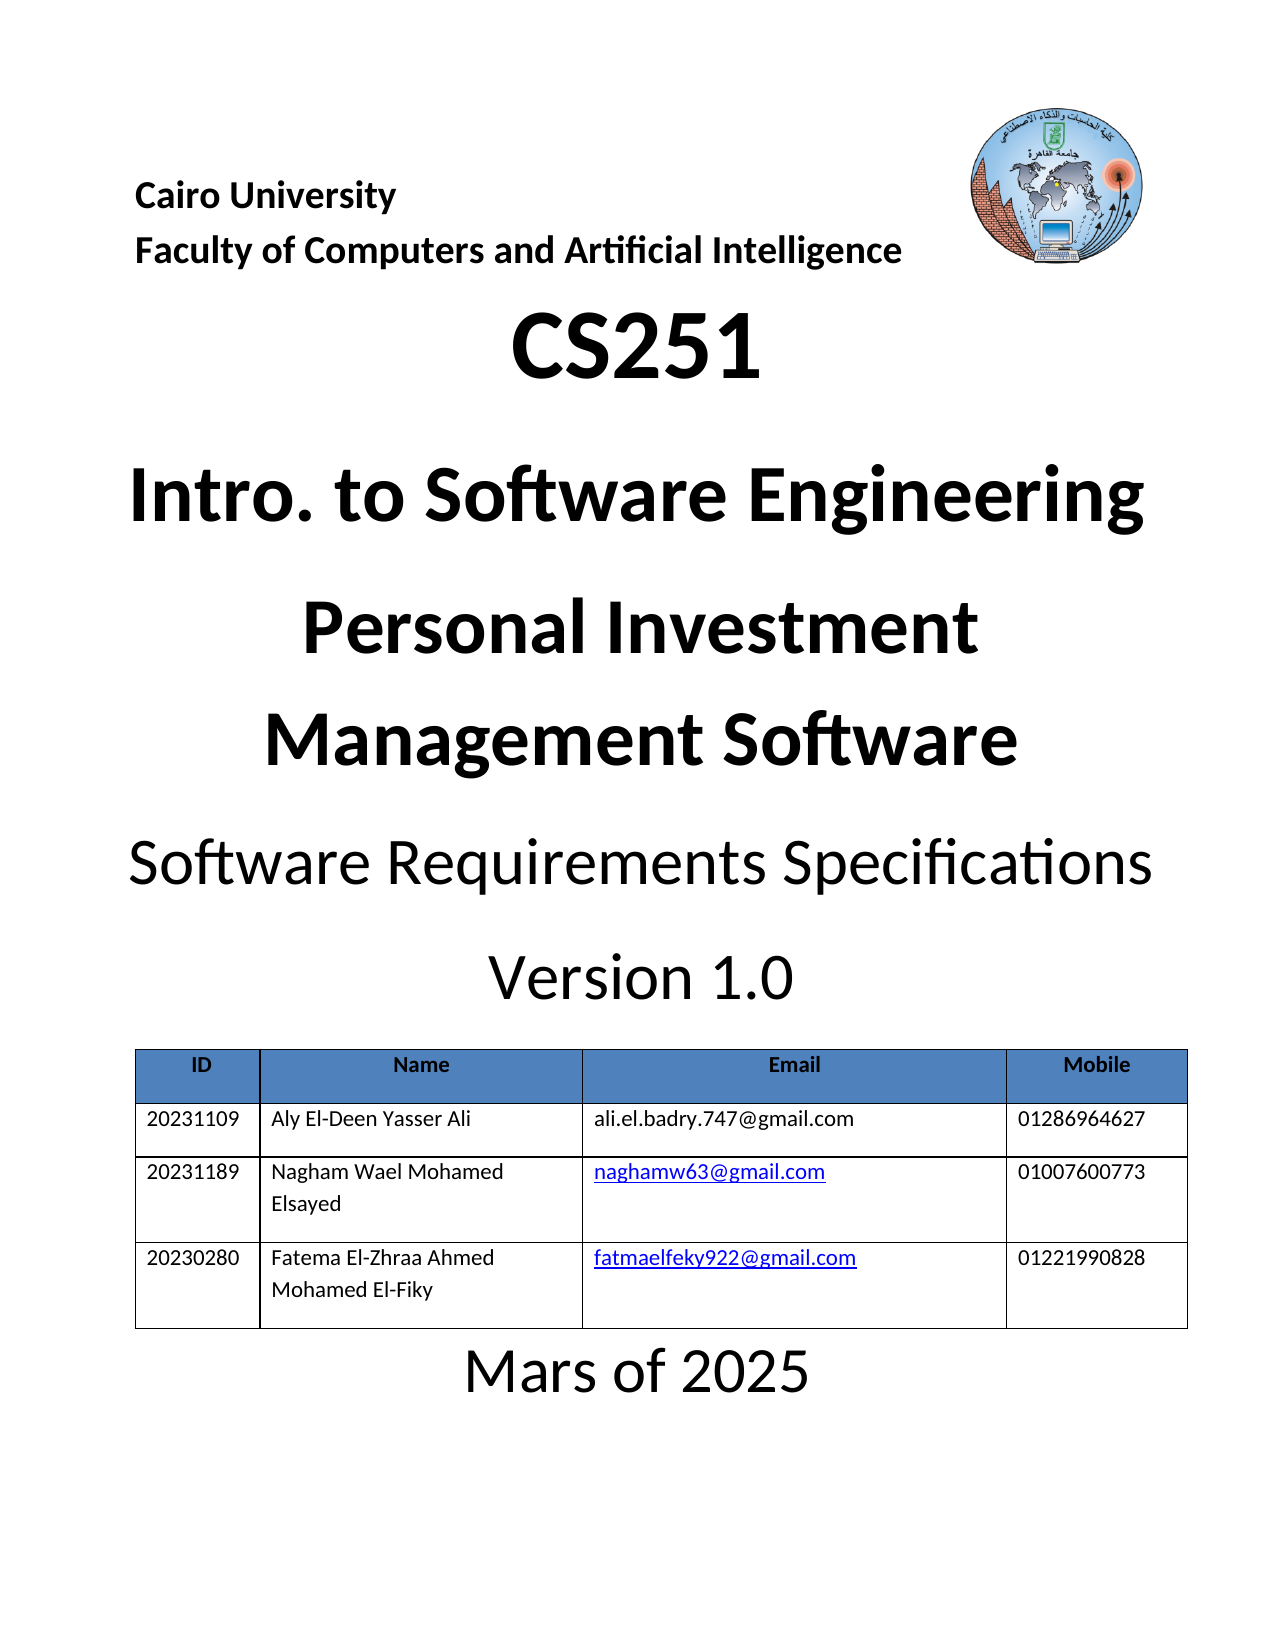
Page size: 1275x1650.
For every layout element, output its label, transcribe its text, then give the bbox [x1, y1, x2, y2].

table_cell 20231189 [136, 1158, 259, 1242]
table_cell naghamw63@gmail.com [583, 1158, 1006, 1242]
table_cell Fatema El-Zhraa Ahmed Mohamed El-Fiky [261, 1243, 582, 1328]
text Software Requirements Specifications [116, 820, 1166, 901]
text Personal Investment Management Software [116, 577, 1166, 785]
table_cell 01221990828 [1007, 1243, 1187, 1328]
table_cell 01286964627 [1007, 1104, 1187, 1156]
subtitle Cairo University Faculty of Computers and Artificial Intelligence [135, 170, 1140, 274]
picture [964, 101, 1148, 270]
table_cell 20230280 [136, 1243, 259, 1328]
text Intro. to Software Engineering [120, 442, 1154, 541]
table_header Name [261, 1050, 582, 1103]
table_cell ali.el.badry.747@gmail.com [583, 1104, 1006, 1156]
table_header ID [136, 1050, 259, 1103]
table_cell fatmaelfeky922@gmail.com [583, 1243, 1006, 1328]
text Mars of 2025 [135, 1329, 1140, 1408]
text CS251 [135, 281, 1140, 403]
table_header Mobile [1007, 1050, 1187, 1103]
table_cell Aly El-Deen Yasser Ali [261, 1104, 582, 1156]
text Version 1.0 [116, 934, 1166, 1016]
table_cell Nagham Wael Mohamed Elsayed [261, 1158, 582, 1242]
table_header Email [583, 1050, 1006, 1103]
table_cell 20231109 [136, 1104, 259, 1156]
table_cell 01007600773 [1007, 1158, 1187, 1242]
